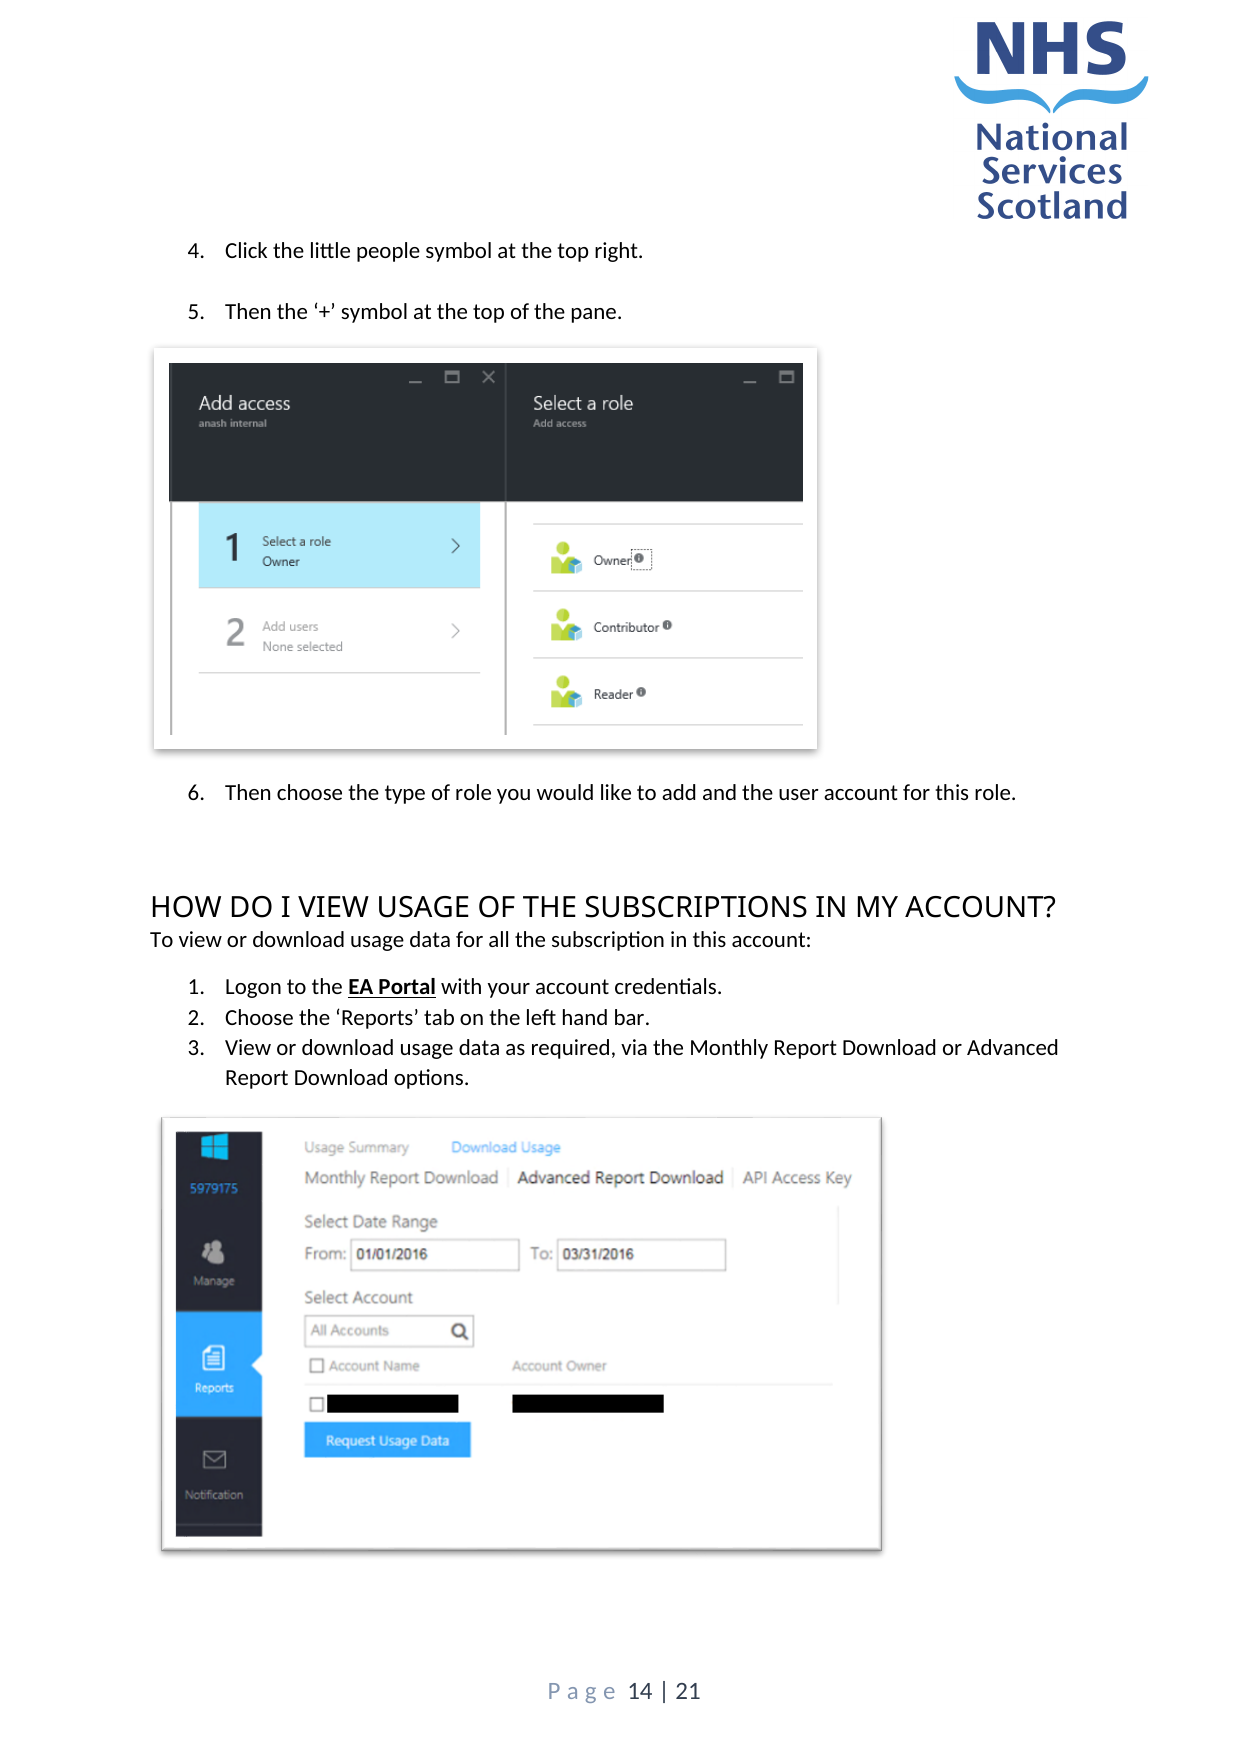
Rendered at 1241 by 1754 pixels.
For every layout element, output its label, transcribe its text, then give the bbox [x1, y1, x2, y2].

list View or download usage data as required, via the Monthly Report Download or Advanced Report Download options. [187, 1033, 1090, 1091]
list Then choose the type of role you would like to add and the user account for this role. [187, 778, 1090, 807]
list Choose the ‘Reports’ tab on the left hand bar. [187, 1003, 1090, 1031]
picture [150, 1110, 893, 1565]
picture [953, 17, 1149, 219]
text To view or download usage data for all the subscription in this account: [150, 926, 1090, 953]
subtitle How do I view usage of the subscriptions in my account? [150, 886, 1090, 926]
picture [169, 363, 803, 735]
list Click the little people symbol at the top right. [187, 237, 1090, 264]
list Logon to the EA Portal with your account credentials. [187, 972, 1090, 1000]
list Then the ‘+’ symbol at the top of the pane. [187, 297, 1090, 325]
